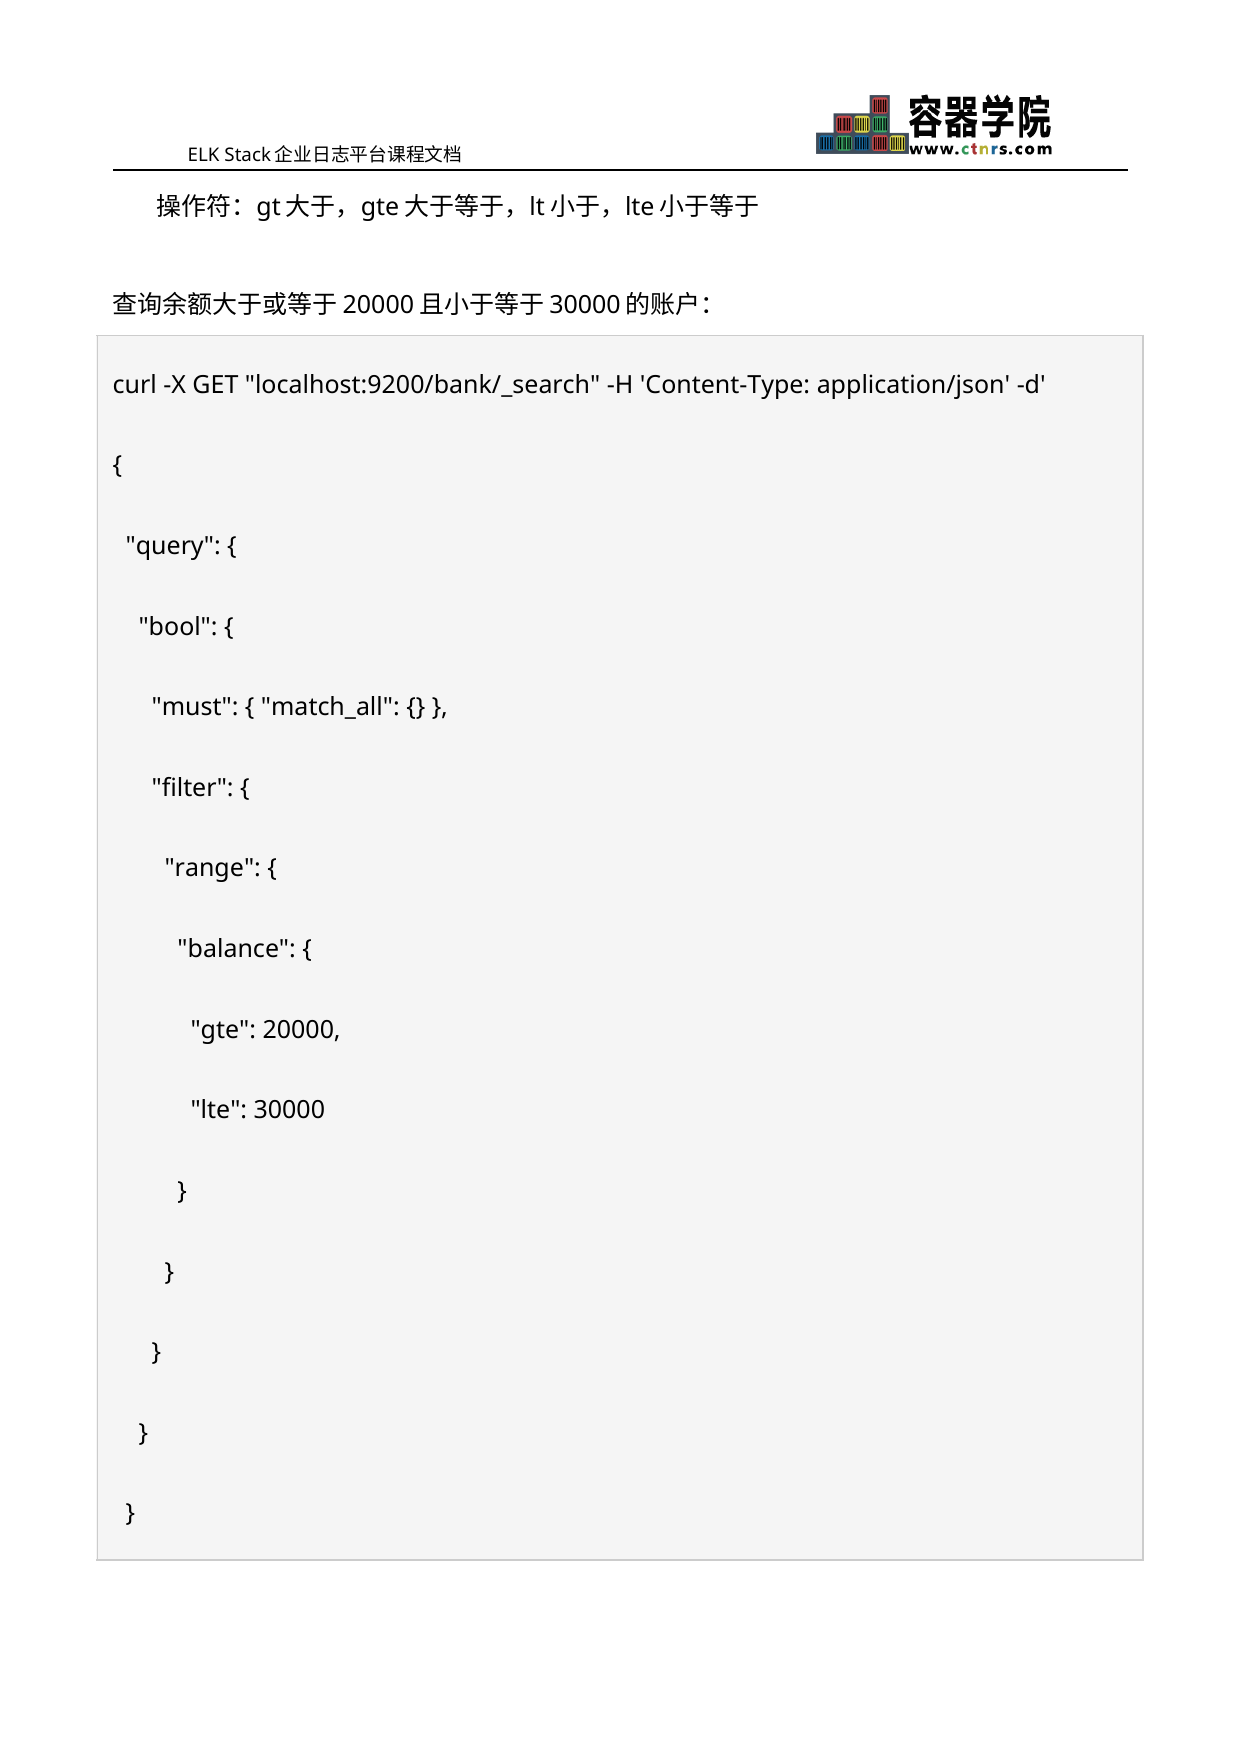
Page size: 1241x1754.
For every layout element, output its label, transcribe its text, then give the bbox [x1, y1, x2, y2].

text { [98, 415, 1142, 496]
text } [98, 1302, 1142, 1383]
text } [98, 1141, 1142, 1222]
text "filter": { [98, 738, 1142, 818]
text } [98, 1463, 1142, 1559]
text "lte": 30000 [98, 1060, 1142, 1141]
text curl -X GET "localhost:9200/bank/_search" -H 'Content-Type: application/json' -d' [98, 336, 1142, 415]
text "range": { [98, 818, 1142, 899]
text "bool": { [98, 577, 1142, 657]
text "balance": { [98, 899, 1142, 980]
text } [98, 1383, 1142, 1463]
text "must": { "match_all": {} }, [98, 657, 1142, 738]
text "gte": 20000, [98, 980, 1142, 1060]
text } [98, 1222, 1142, 1302]
picture [810, 88, 1053, 162]
text "query": { [98, 496, 1142, 577]
text 查询余额大于或等于20000且小于等于30000的账户： [112, 270, 1128, 335]
list 操作符：gt大于，gte大于等于，lt小于，lte小于等于 [156, 172, 1128, 237]
